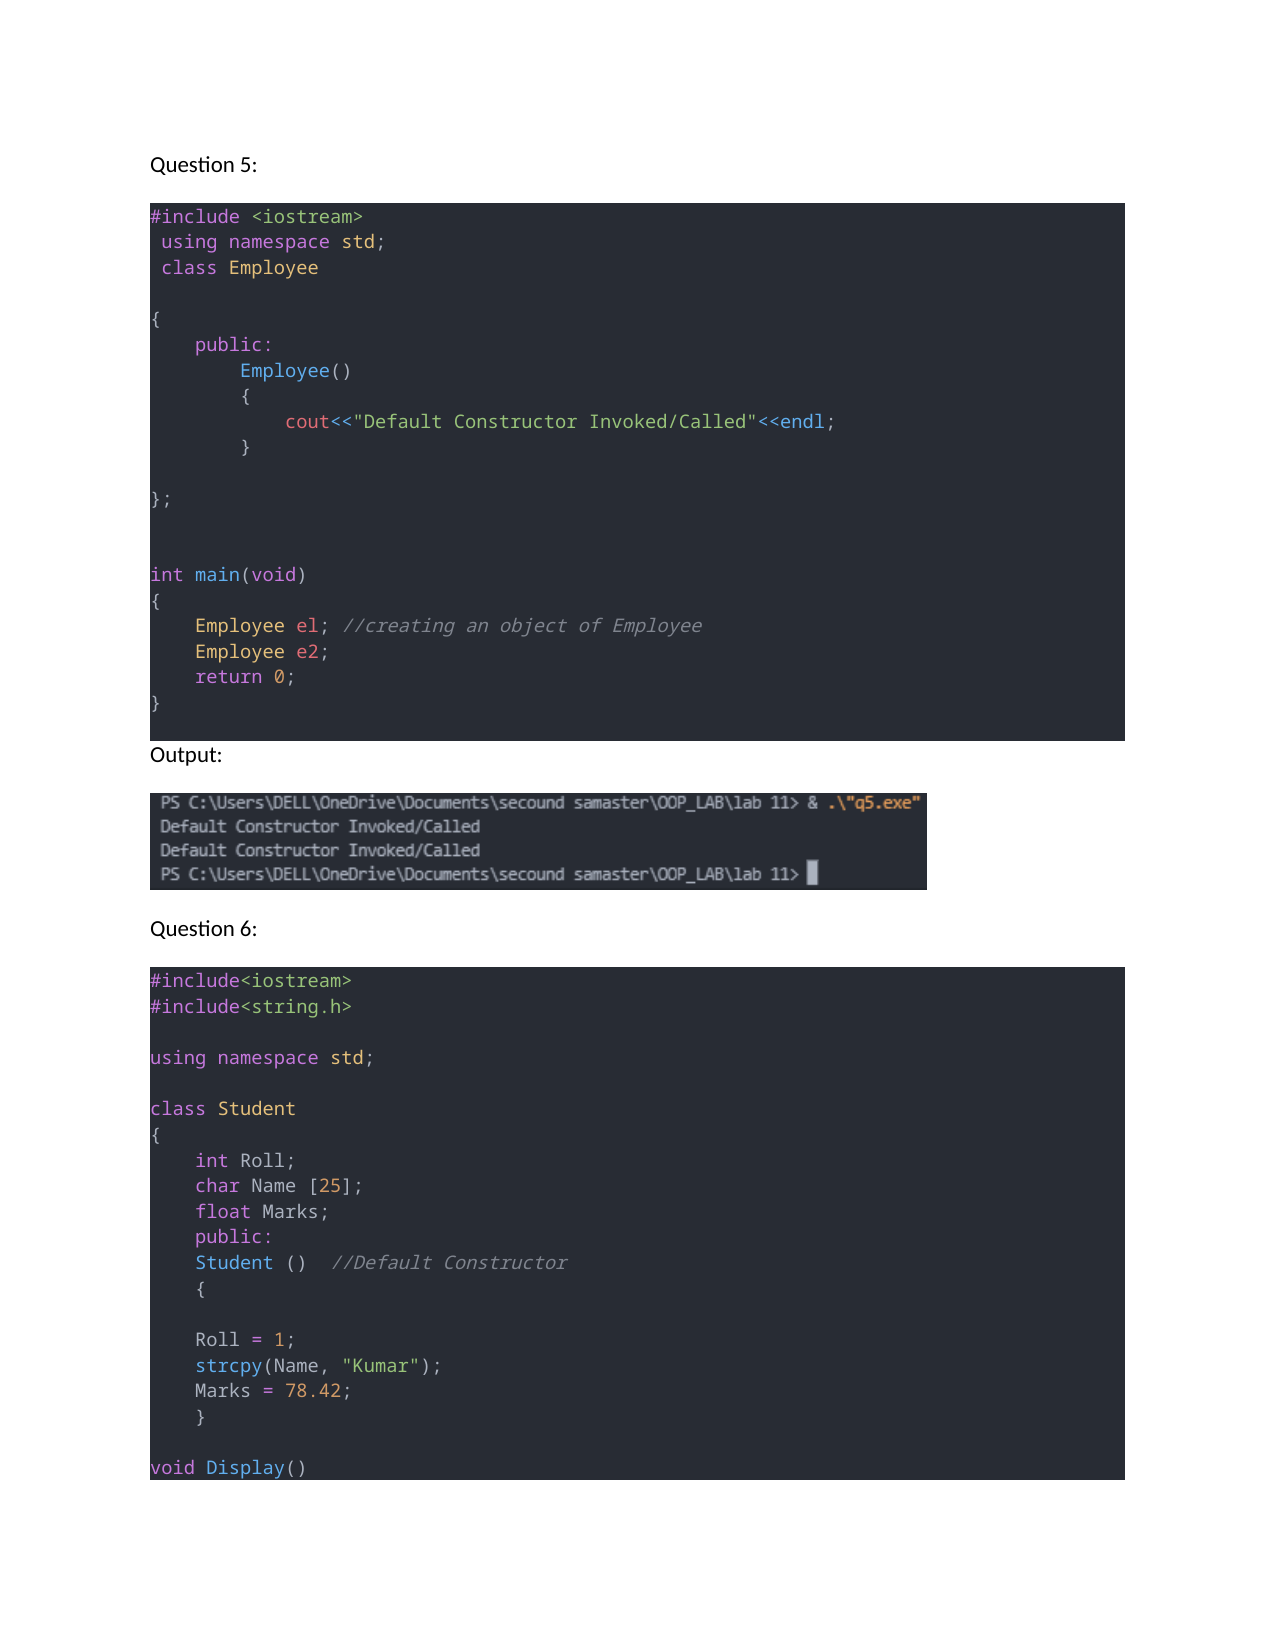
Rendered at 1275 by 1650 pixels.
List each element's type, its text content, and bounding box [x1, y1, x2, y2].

text char Name [25]; [150, 1172, 1125, 1198]
text return 0; [150, 664, 1125, 689]
text Question 6: [150, 914, 1125, 942]
text Employee e2; [150, 638, 1125, 664]
text int Roll; [150, 1147, 1125, 1172]
text { [150, 1121, 1125, 1147]
text class Student [150, 1096, 1125, 1121]
text #include <iostream> [150, 203, 1125, 229]
text class Employee [150, 254, 1125, 280]
text Marks = 78.42; [150, 1377, 1125, 1403]
text { [150, 306, 1125, 331]
text Employee() [150, 357, 1125, 382]
text } [150, 689, 1125, 715]
text }; [150, 485, 1125, 511]
text } [150, 1403, 1125, 1429]
text Roll = 1; [150, 1326, 1125, 1352]
picture [150, 793, 927, 890]
text Output: [150, 741, 1125, 768]
text void Display() [150, 1454, 1125, 1480]
text Student () //Default Constructor [150, 1249, 1125, 1275]
text { [150, 1275, 1125, 1301]
text Question 5: [150, 150, 1125, 178]
text Employee el; //creating an object of Employee [150, 612, 1125, 638]
text { [150, 382, 1125, 408]
text strcpy(Name, "Kumar"); [150, 1352, 1125, 1377]
text int main(void) [150, 561, 1125, 587]
text using namespace std; [150, 1044, 1125, 1070]
text cout<<"Default Constructor Invoked/Called"<<endl; [150, 408, 1125, 434]
text } [150, 434, 1125, 459]
text #include<string.h> [150, 993, 1125, 1019]
text #include<iostream> [150, 967, 1125, 993]
text float Marks; [150, 1198, 1125, 1224]
text { [150, 587, 1125, 612]
text public: [150, 1224, 1125, 1249]
text public: [150, 331, 1125, 357]
text using namespace std; [150, 229, 1125, 254]
